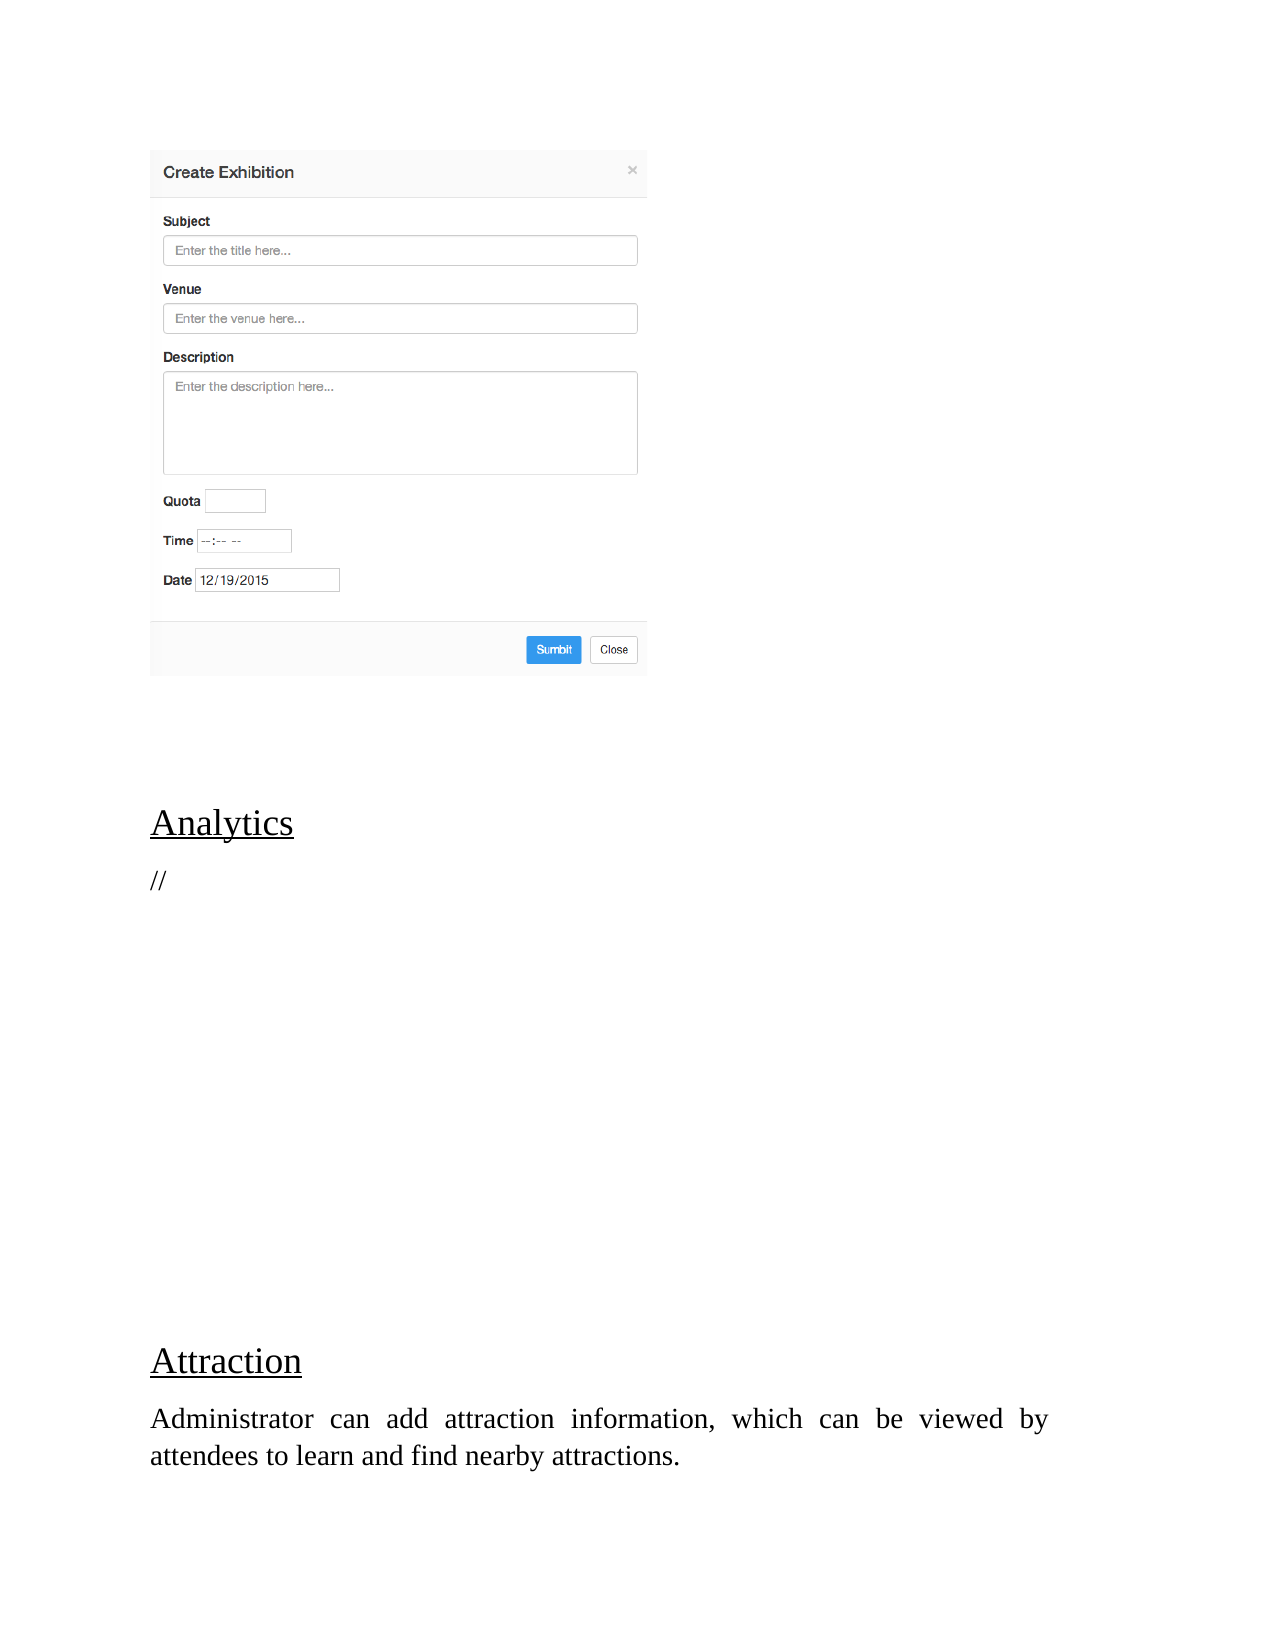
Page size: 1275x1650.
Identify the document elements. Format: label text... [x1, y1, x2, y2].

text // [150, 863, 1050, 897]
text Attraction [150, 1338, 1050, 1382]
picture [150, 150, 648, 676]
text Analytics [150, 800, 1050, 843]
text Administrator can add attraction information, which can be viewed by attendees to learn and find nearby attractions. [150, 1402, 1050, 1471]
